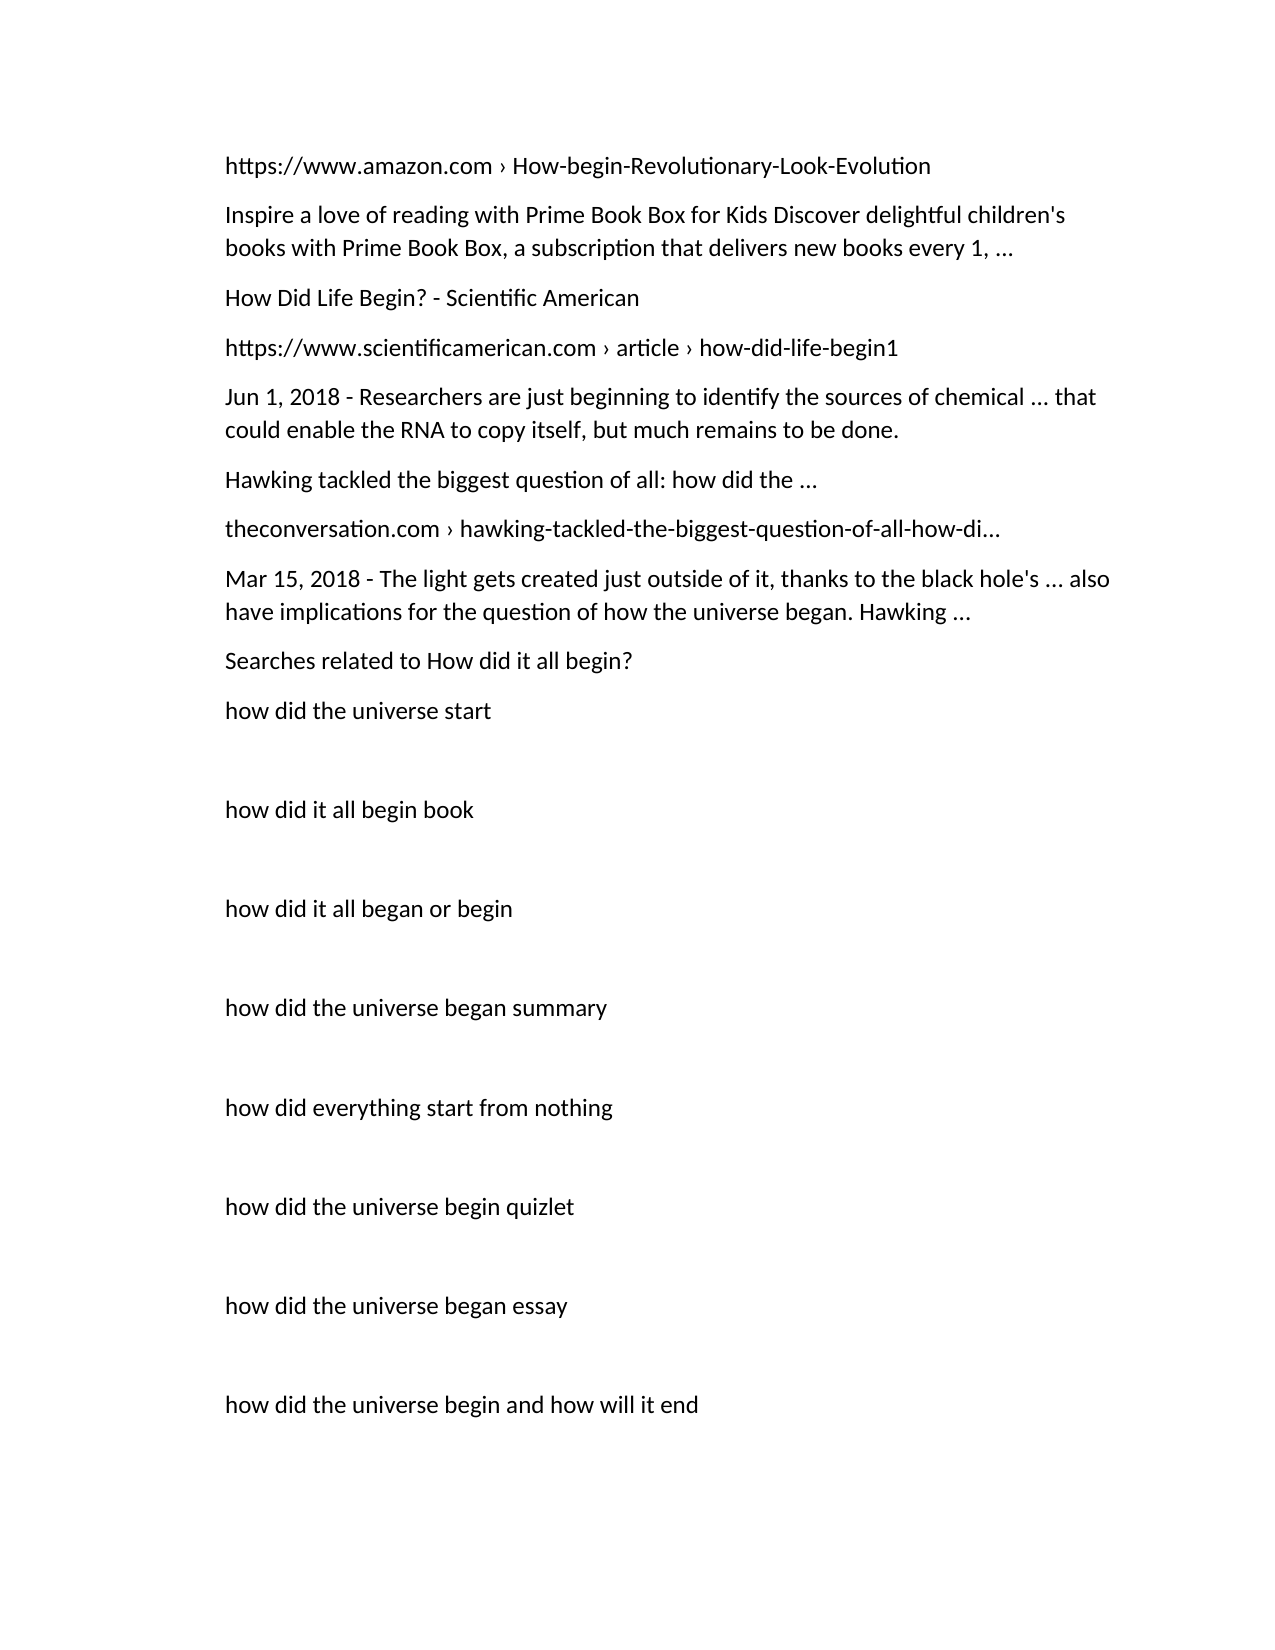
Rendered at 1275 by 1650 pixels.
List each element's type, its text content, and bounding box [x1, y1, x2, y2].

text Mar 15, 2018 - The light gets created just outside of it, thanks to the black hole's ... also have implications for the question of how the universe began. Hawking ... [225, 563, 1125, 626]
text Inspire a love of reading with Prime Book Box for Kids Discover delightful children's books with Prime Book Box, a subscription that delivers new books every 1, ... [225, 199, 1125, 263]
text theconversation.com › hawking-tackled-the-biggest-question-of-all-how-di... [225, 513, 1125, 544]
text how did the universe begin and how will it end [225, 1389, 1125, 1420]
text https://www.amazon.com › How-begin-Revolutionary-Look-Evolution [225, 150, 1125, 181]
text Searches related to How did it all begin? [225, 645, 1125, 676]
text how did the universe began essay [225, 1290, 1125, 1321]
text how did the universe begin quizlet [225, 1191, 1125, 1221]
text how did it all began or begin [225, 893, 1125, 924]
text how did it all begin book [225, 794, 1125, 825]
text how did the universe start [225, 695, 1125, 726]
text Hawking tackled the biggest question of all: how did the ... [225, 464, 1125, 494]
text Jun 1, 2018 - Researchers are just beginning to identify the sources of chemical ... that could enable the RNA to copy itself, but much remains to be done. [225, 381, 1125, 445]
text https://www.scientificamerican.com › article › how-did-life-begin1 [225, 332, 1125, 362]
text how did everything start from nothing [225, 1092, 1125, 1122]
text how did the universe began summary [225, 992, 1125, 1023]
text How Did Life Begin? - Scientific American [225, 282, 1125, 313]
